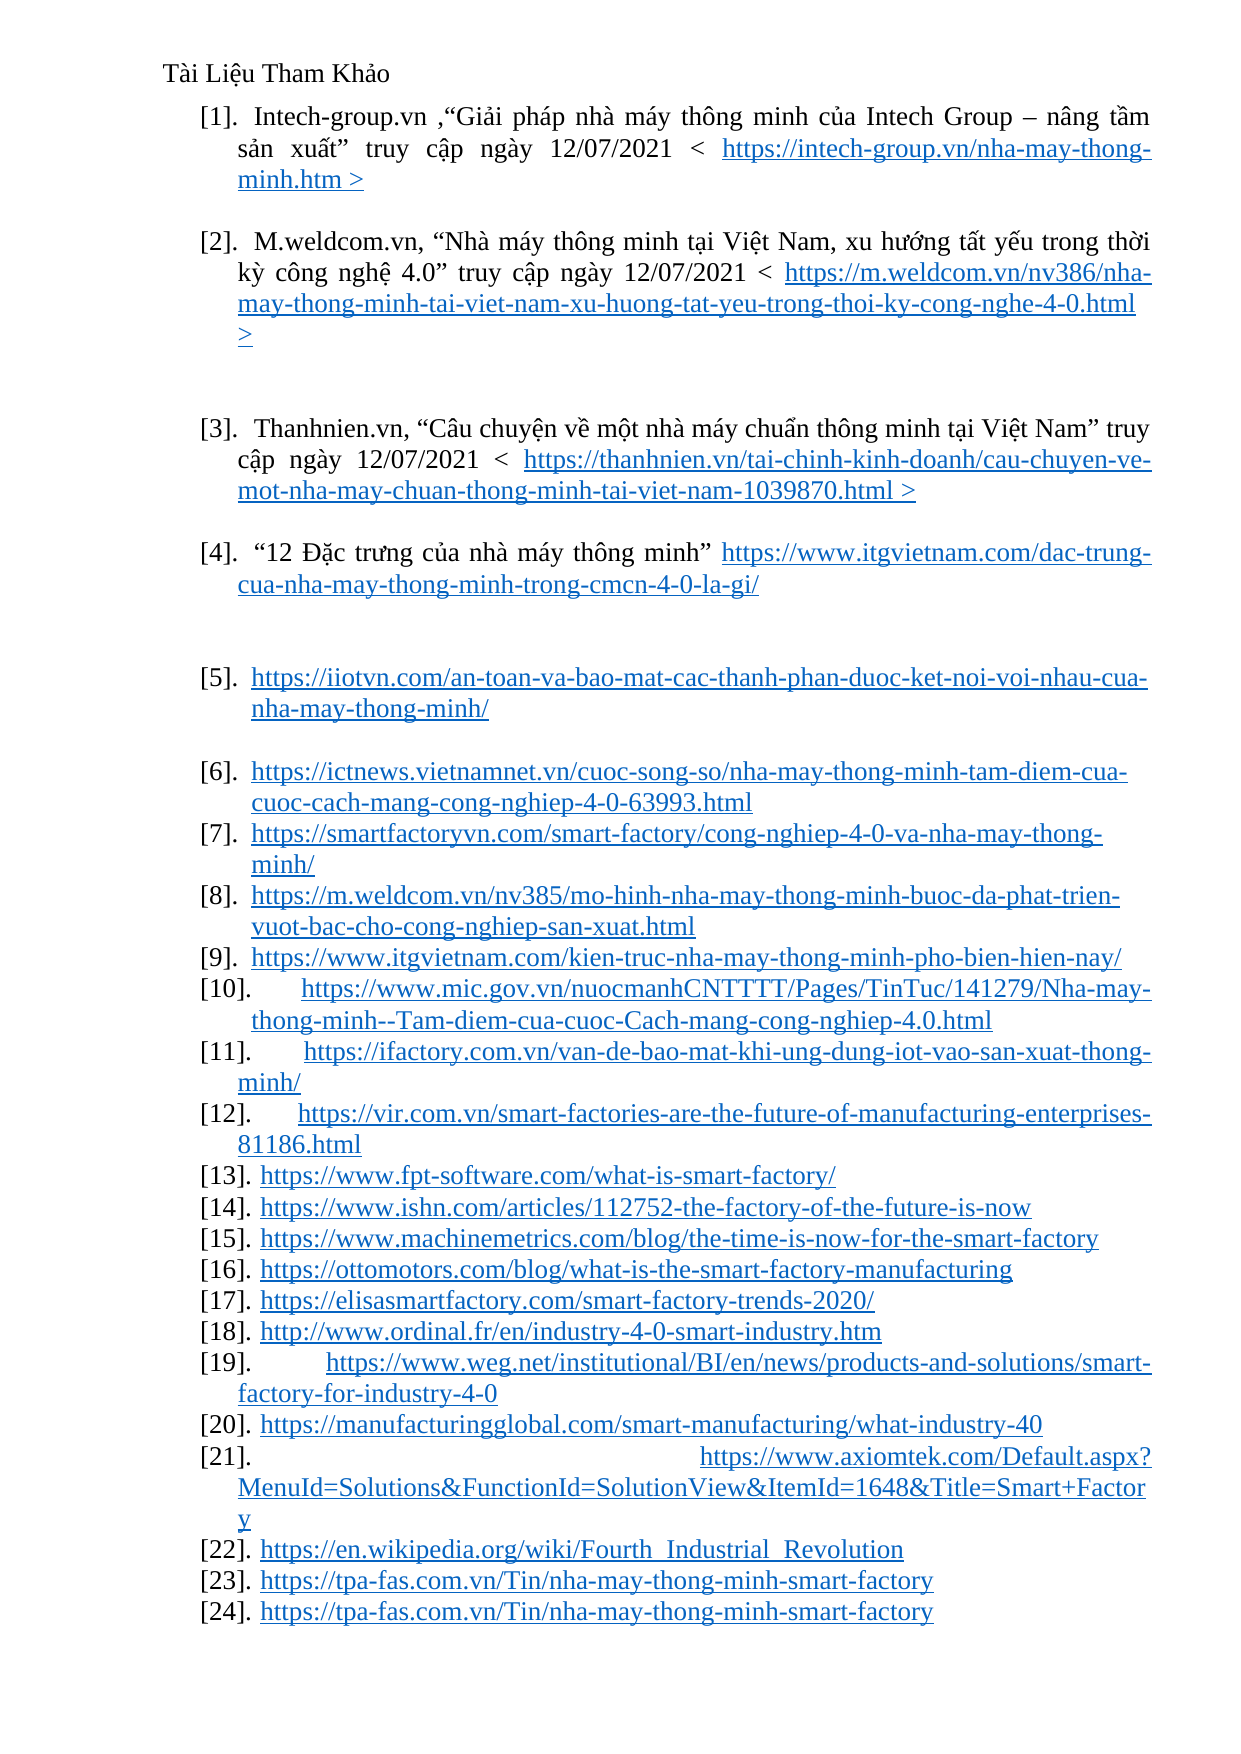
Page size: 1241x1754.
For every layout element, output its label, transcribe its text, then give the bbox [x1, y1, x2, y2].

text Tài Liệu Tham Khảo [103, 57, 1151, 88]
list https://manufacturingglobal.com/smart-manufacturing/what-industry-40 [200, 1409, 1151, 1440]
list https://elisasmartfactory.com/smart-factory-trends-2020/ [200, 1284, 1151, 1315]
list https://m.weldcom.vn/nv385/mo-hinh-nha-may-thong-minh-buoc-da-phat-trien-vuot-bac-cho-cong-nghiep-san-xuat.html [200, 879, 1151, 941]
list https://www.axiomtek.com/Default.aspx?MenuId=Solutions&FunctionId=SolutionView&ItemId=1648&Title=Smart+Factory [200, 1440, 1151, 1533]
list https://www.machinemetrics.com/blog/the-time-is-now-for-the-smart-factory [200, 1222, 1151, 1253]
list https://tpa-fas.com.vn/Tin/nha-may-thong-minh-smart-factory [200, 1564, 1151, 1596]
list https://ictnews.vietnamnet.vn/cuoc-song-so/nha-may-thong-minh-tam-diem-cua-cuoc-cach-mang-cong-nghiep-4-0-63993.html [200, 754, 1151, 817]
list “12 Đặc trưng của nhà máy thông minh” https://www.itgvietnam.com/dac-trung-cua-nha-may-thong-minh-trong-cmcn-4-0-la-gi/ [200, 537, 1151, 599]
list https://www.fpt-software.com/what-is-smart-factory/ [200, 1159, 1151, 1191]
list https://www.itgvietnam.com/kien-truc-nha-may-thong-minh-pho-bien-hien-nay/ [200, 941, 1151, 973]
list Thanhnien.vn, “Câu chuyện về một nhà máy chuẩn thông minh tại Việt Nam” truy cập ngày 12/07/2021 < https://thanhnien.vn/tai-chinh-kinh-doanh/cau-chuyen-ve-mot-nha-may-chuan-thong-minh-tai-viet-nam-1039870.html > [200, 412, 1151, 505]
list https://iiotvn.com/an-toan-va-bao-mat-cac-thanh-phan-duoc-ket-noi-voi-nhau-cua-nha-may-thong-minh/ [200, 661, 1151, 723]
list M.weldcom.vn, “Nhà máy thông minh tại Việt Nam, xu hướng tất yếu trong thời kỳ công nghệ 4.0” truy cập ngày 12/07/2021 < https://m.weldcom.vn/nv386/nha-may-thong-minh-tai-viet-nam-xu-huong-tat-yeu-trong-thoi-ky-cong-nghe-4-0.html > [200, 225, 1151, 350]
list https://www.ishn.com/articles/112752-the-factory-of-the-future-is-now [200, 1191, 1151, 1222]
list Intech-group.vn ,“Giải pháp nhà máy thông minh của Intech Group – nâng tầm sản xuất” truy cập ngày 12/07/2021 < https://intech-group.vn/nha-may-thong-minh.htm > [200, 101, 1151, 194]
list https://www.mic.gov.vn/nuocmanhCNTTTT/Pages/TinTuc/141279/Nha-may-thong-minh--Tam-diem-cua-cuoc-Cach-mang-cong-nghiep-4.0.html [200, 973, 1151, 1035]
list https://ifactory.com.vn/van-de-bao-mat-khi-ung-dung-iot-vao-san-xuat-thong-minh/ [200, 1035, 1151, 1097]
list https://www.weg.net/institutional/BI/en/news/products-and-solutions/smart-factory-for-industry-4-0 [200, 1346, 1151, 1409]
list https://ottomotors.com/blog/what-is-the-smart-factory-manufacturing [200, 1253, 1151, 1284]
list https://smartfactoryvn.com/smart-factory/cong-nghiep-4-0-va-nha-may-thong-minh/ [200, 817, 1151, 879]
list https://en.wikipedia.org/wiki/Fourth_Industrial_Revolution [200, 1533, 1151, 1564]
list http://www.ordinal.fr/en/industry-4-0-smart-industry.htm [200, 1315, 1151, 1346]
list https://vir.com.vn/smart-factories-are-the-future-of-manufacturing-enterprises-81186.html [200, 1097, 1151, 1159]
list https://tpa-fas.com.vn/Tin/nha-may-thong-minh-smart-factory [200, 1596, 1151, 1627]
